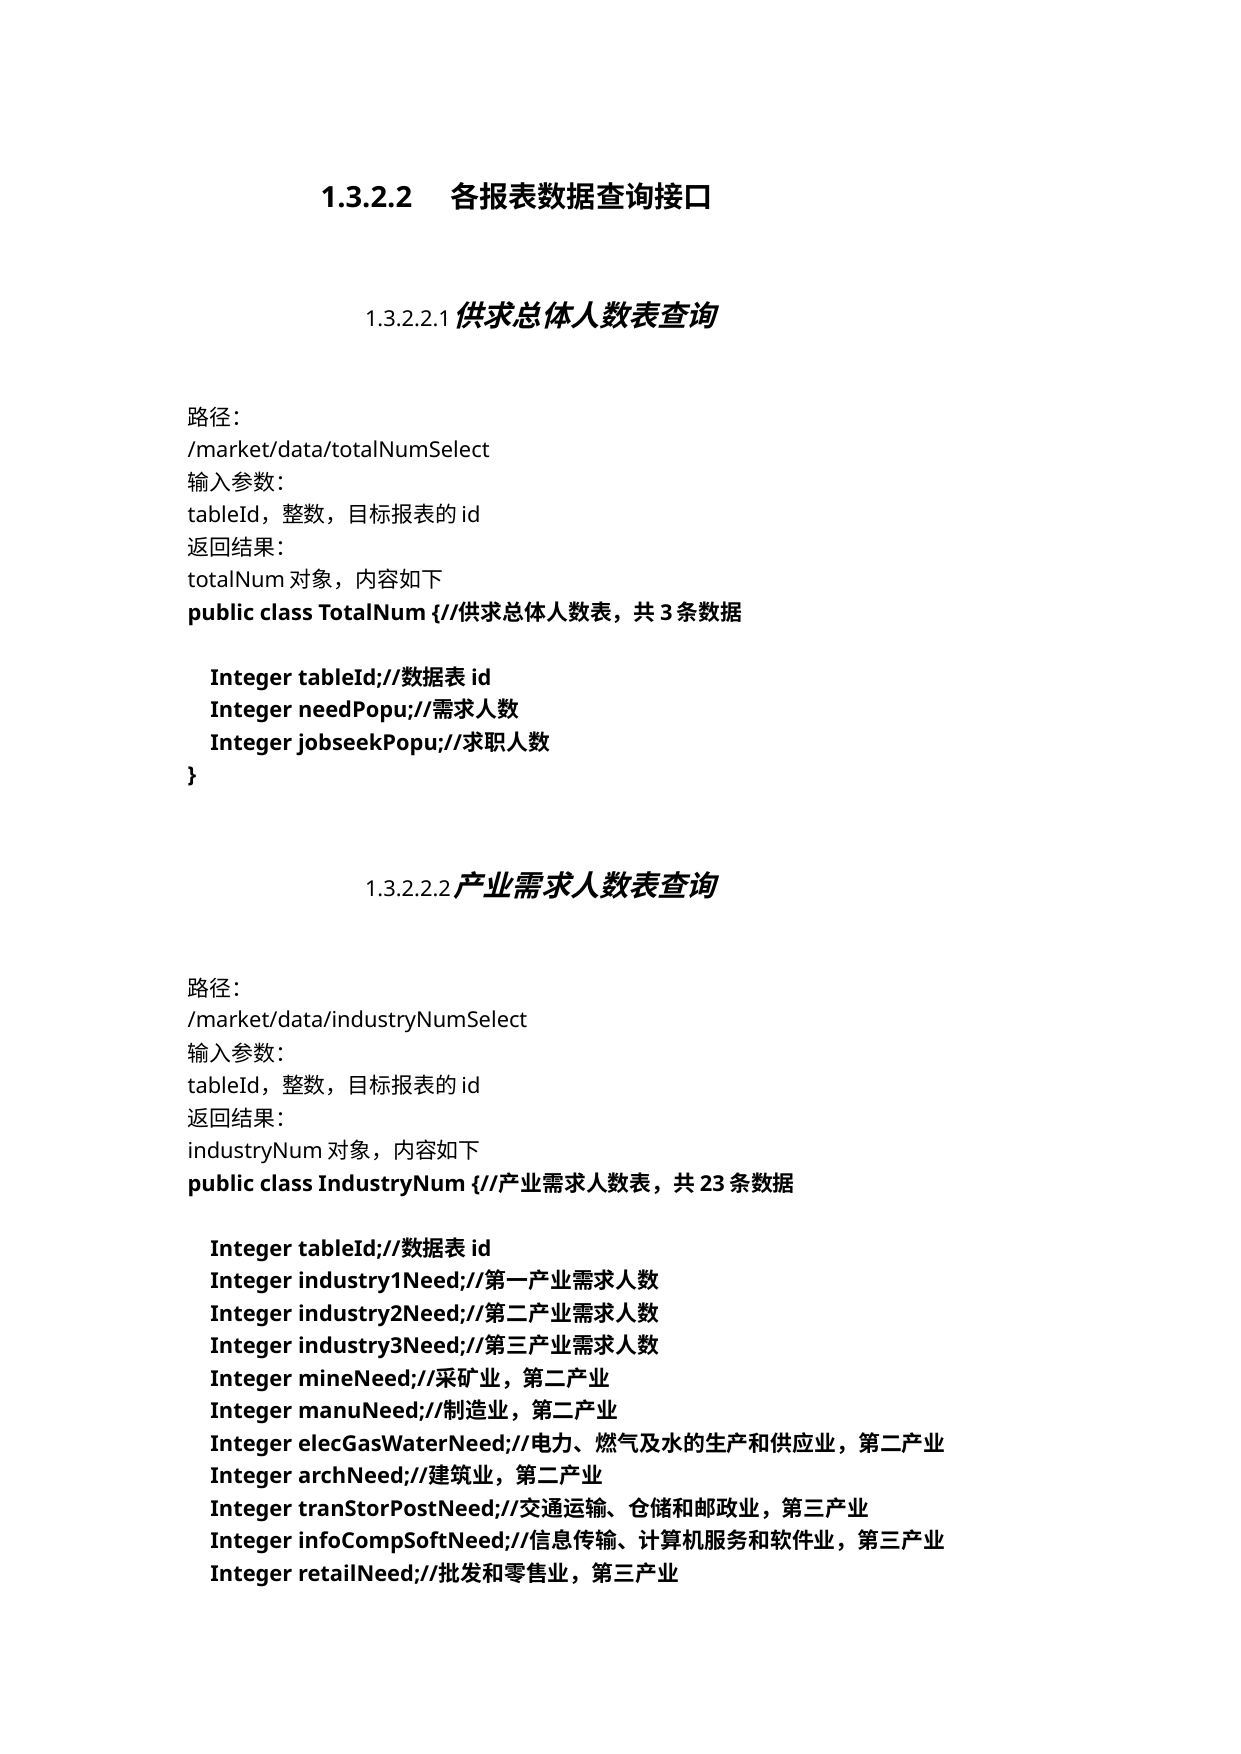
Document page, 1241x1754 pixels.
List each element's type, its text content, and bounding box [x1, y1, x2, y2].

text } [187, 757, 1053, 790]
text /market/data/totalNumSelect [187, 432, 1053, 465]
text 路径： [187, 400, 1053, 432]
text Integer tranStorPostNeed;//交通运输、仓储和邮政业，第三产业 [187, 1490, 1053, 1523]
text Integer elecGasWaterNeed;//电力、燃气及水的生产和供应业，第二产业 [187, 1425, 1053, 1458]
text tableId，整数，目标报表的id [187, 1068, 1053, 1100]
subtitle 供求总体人数表查询 [365, 281, 1053, 346]
text 输入参数： [187, 1035, 1053, 1068]
text public class IndustryNum {//产业需求人数表，共23条数据 [187, 1165, 1053, 1198]
text 路径： [187, 970, 1053, 1003]
text industryNum对象，内容如下 [187, 1133, 1053, 1165]
subtitle 各报表数据查询接口 [320, 162, 1053, 227]
text 输入参数： [187, 465, 1053, 497]
text Integer manuNeed;//制造业，第二产业 [187, 1393, 1053, 1425]
text Integer tableId;//数据表id [187, 1230, 1053, 1263]
text Integer needPopu;//需求人数 [187, 692, 1053, 725]
text Integer industry3Need;//第三产业需求人数 [187, 1328, 1053, 1360]
text Integer tableId;//数据表id [187, 660, 1053, 692]
text Integer archNeed;//建筑业，第二产业 [187, 1458, 1053, 1490]
text totalNum对象，内容如下 [187, 562, 1053, 595]
text tableId，整数，目标报表的id [187, 497, 1053, 530]
text Integer retailNeed;//批发和零售业，第三产业 [187, 1555, 1053, 1588]
text Integer industry2Need;//第二产业需求人数 [187, 1295, 1053, 1328]
text Integer mineNeed;//采矿业，第二产业 [187, 1360, 1053, 1393]
text public class TotalNum {//供求总体人数表，共3条数据 [187, 595, 1053, 627]
subtitle 产业需求人数表查询 [365, 851, 1053, 916]
text Integer industry1Need;//第一产业需求人数 [187, 1263, 1053, 1295]
text Integer jobseekPopu;//求职人数 [187, 725, 1053, 757]
text 返回结果： [187, 530, 1053, 562]
text Integer infoCompSoftNeed;//信息传输、计算机服务和软件业，第三产业 [187, 1523, 1053, 1555]
text 返回结果： [187, 1100, 1053, 1133]
text /market/data/industryNumSelect [187, 1003, 1053, 1035]
